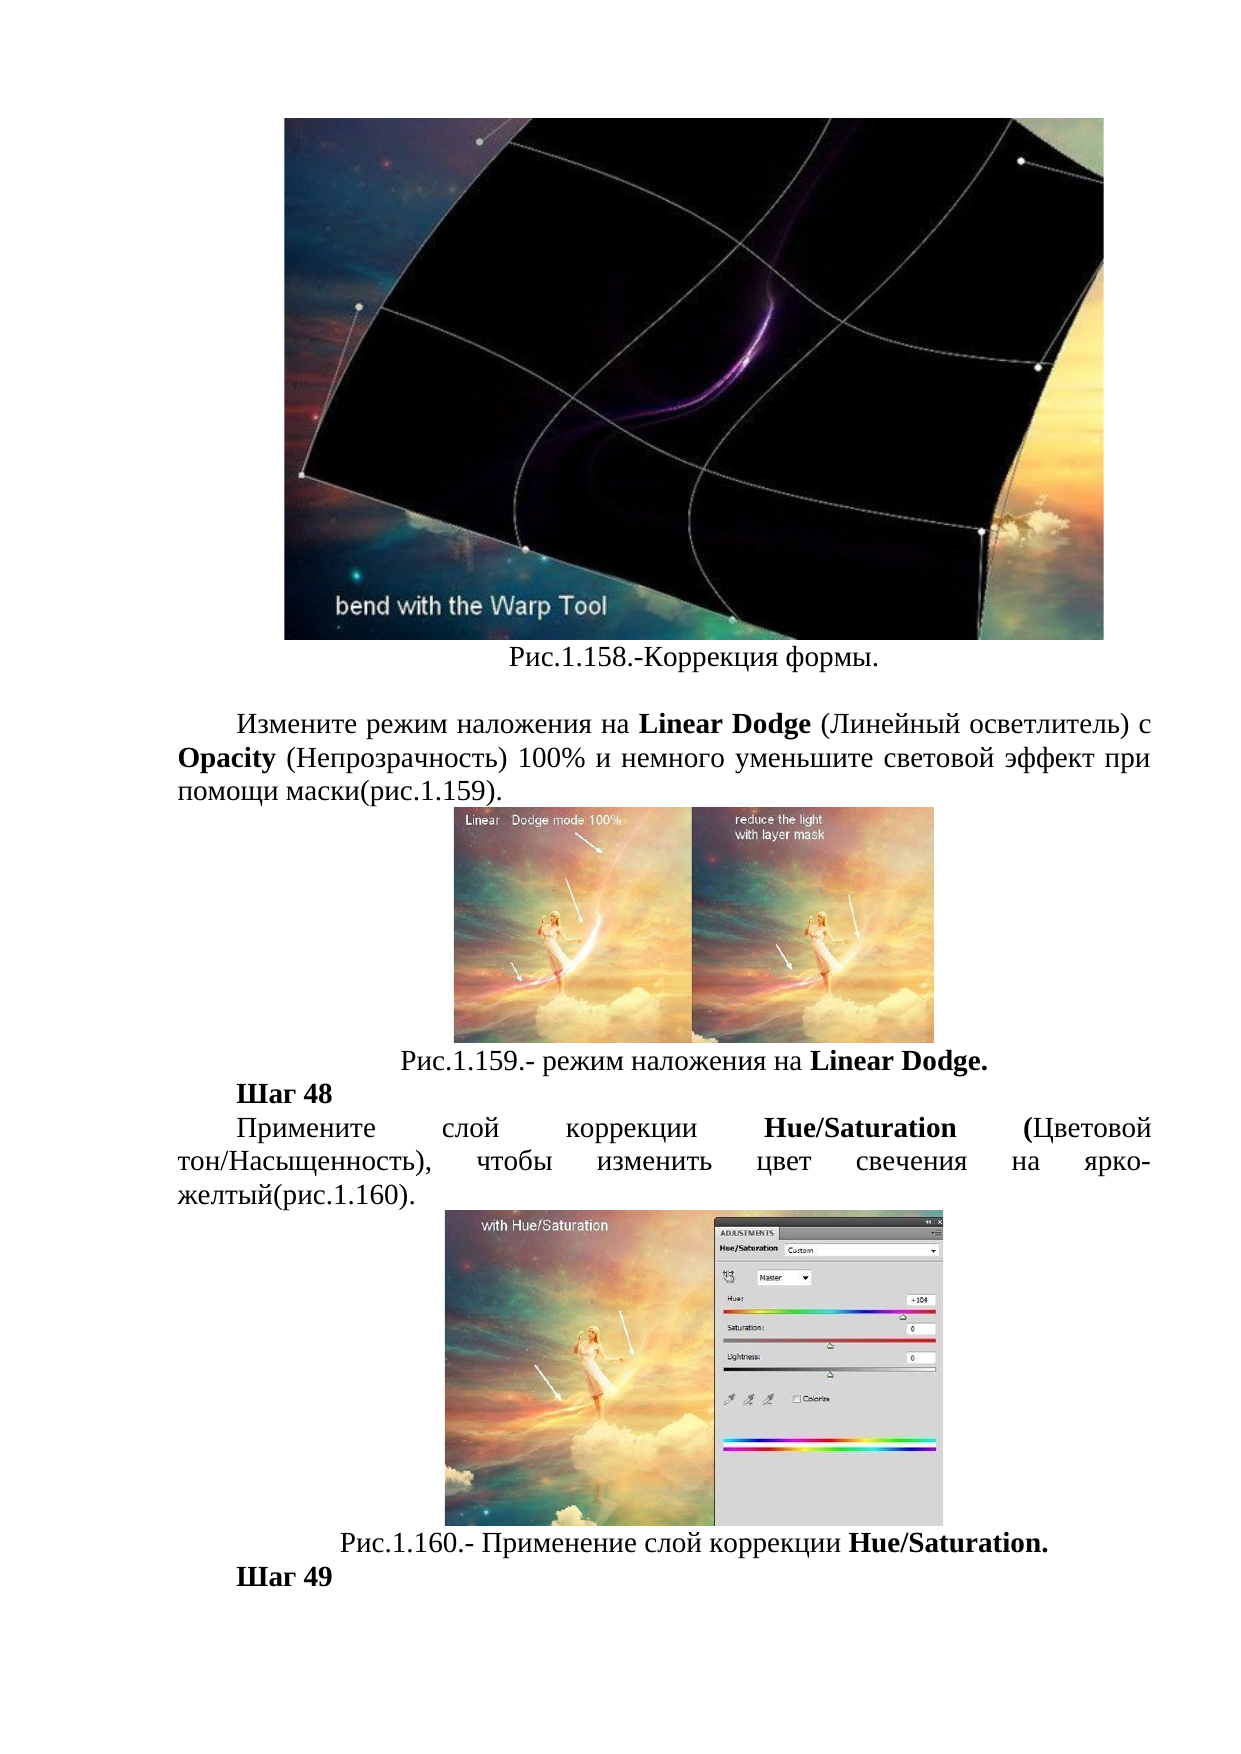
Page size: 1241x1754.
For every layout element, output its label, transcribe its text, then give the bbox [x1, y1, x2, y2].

picture [453, 807, 934, 1043]
picture [284, 118, 1104, 640]
text Шаг 49 [177, 1559, 1152, 1592]
text Измените режим наложения на Linear Dodge (Линейный осветлитель) с Opacity (Непрозрачность) 100% и немного уменьшите световой эффект при помощи маски(рис.1.159). [177, 706, 1152, 807]
text Рис.1.158.-Коррекция формы. [177, 639, 1152, 673]
text Примените слой коррекции Hue/Saturation (Цветовой тон/Насыщенность), чтобы изменить цвет свечения на ярко-желтый(рис.1.160). [177, 1110, 1152, 1210]
text Рис.1.160.- Применение слой коррекции Hue/Saturation. [177, 1525, 1152, 1559]
text Рис.1.159.- режим наложения на Linear Dodge. [177, 1043, 1152, 1076]
text Шаг 48 [177, 1076, 1152, 1110]
picture [444, 1210, 944, 1526]
